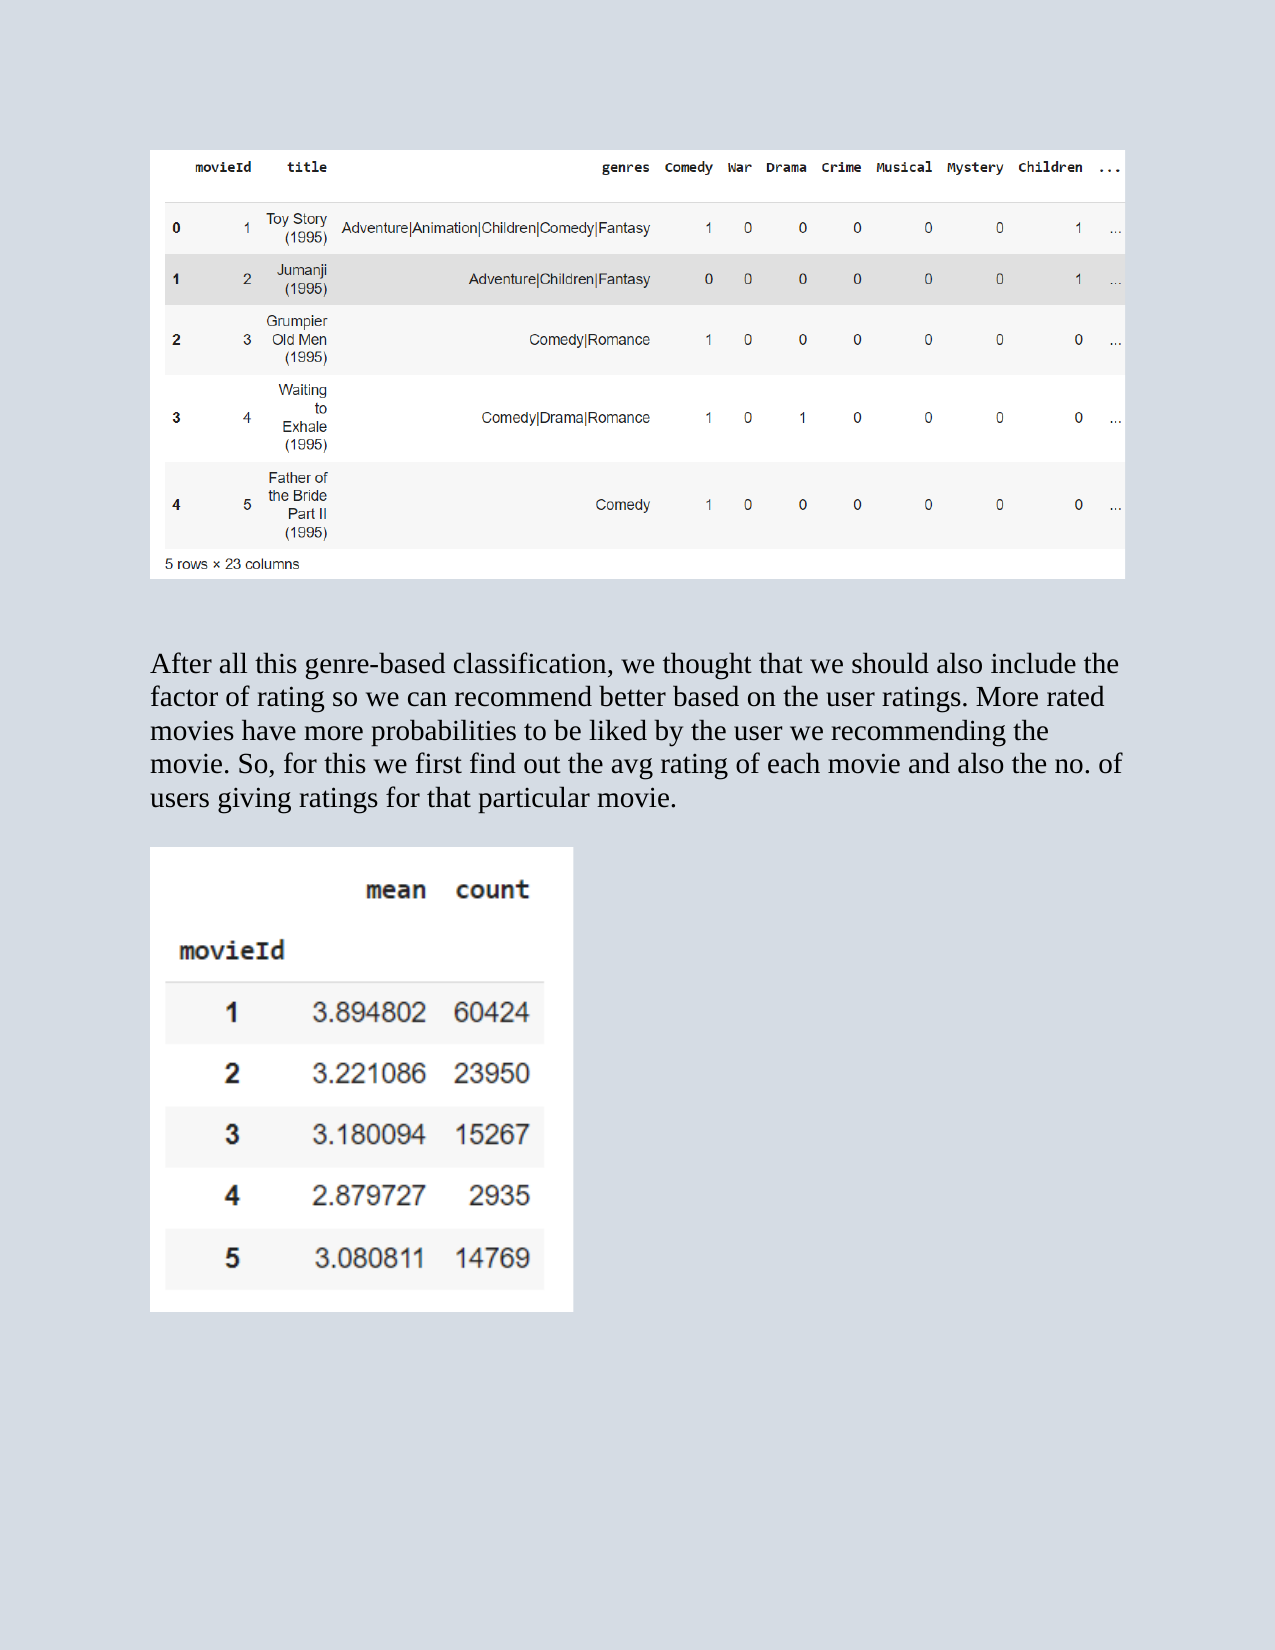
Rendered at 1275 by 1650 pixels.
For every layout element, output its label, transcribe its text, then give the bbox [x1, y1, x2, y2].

picture [150, 150, 1125, 579]
picture [150, 847, 574, 1312]
text After all this genre-based classification, we thought that we should also include the factor of rating so we can recommend better based on the user ratings. More rated movies have more probabilities to be liked by the user we recommending the movie. So, for this we first find out the avg rating of each movie and also the no. of users giving ratings for that particular movie. [150, 646, 1125, 814]
